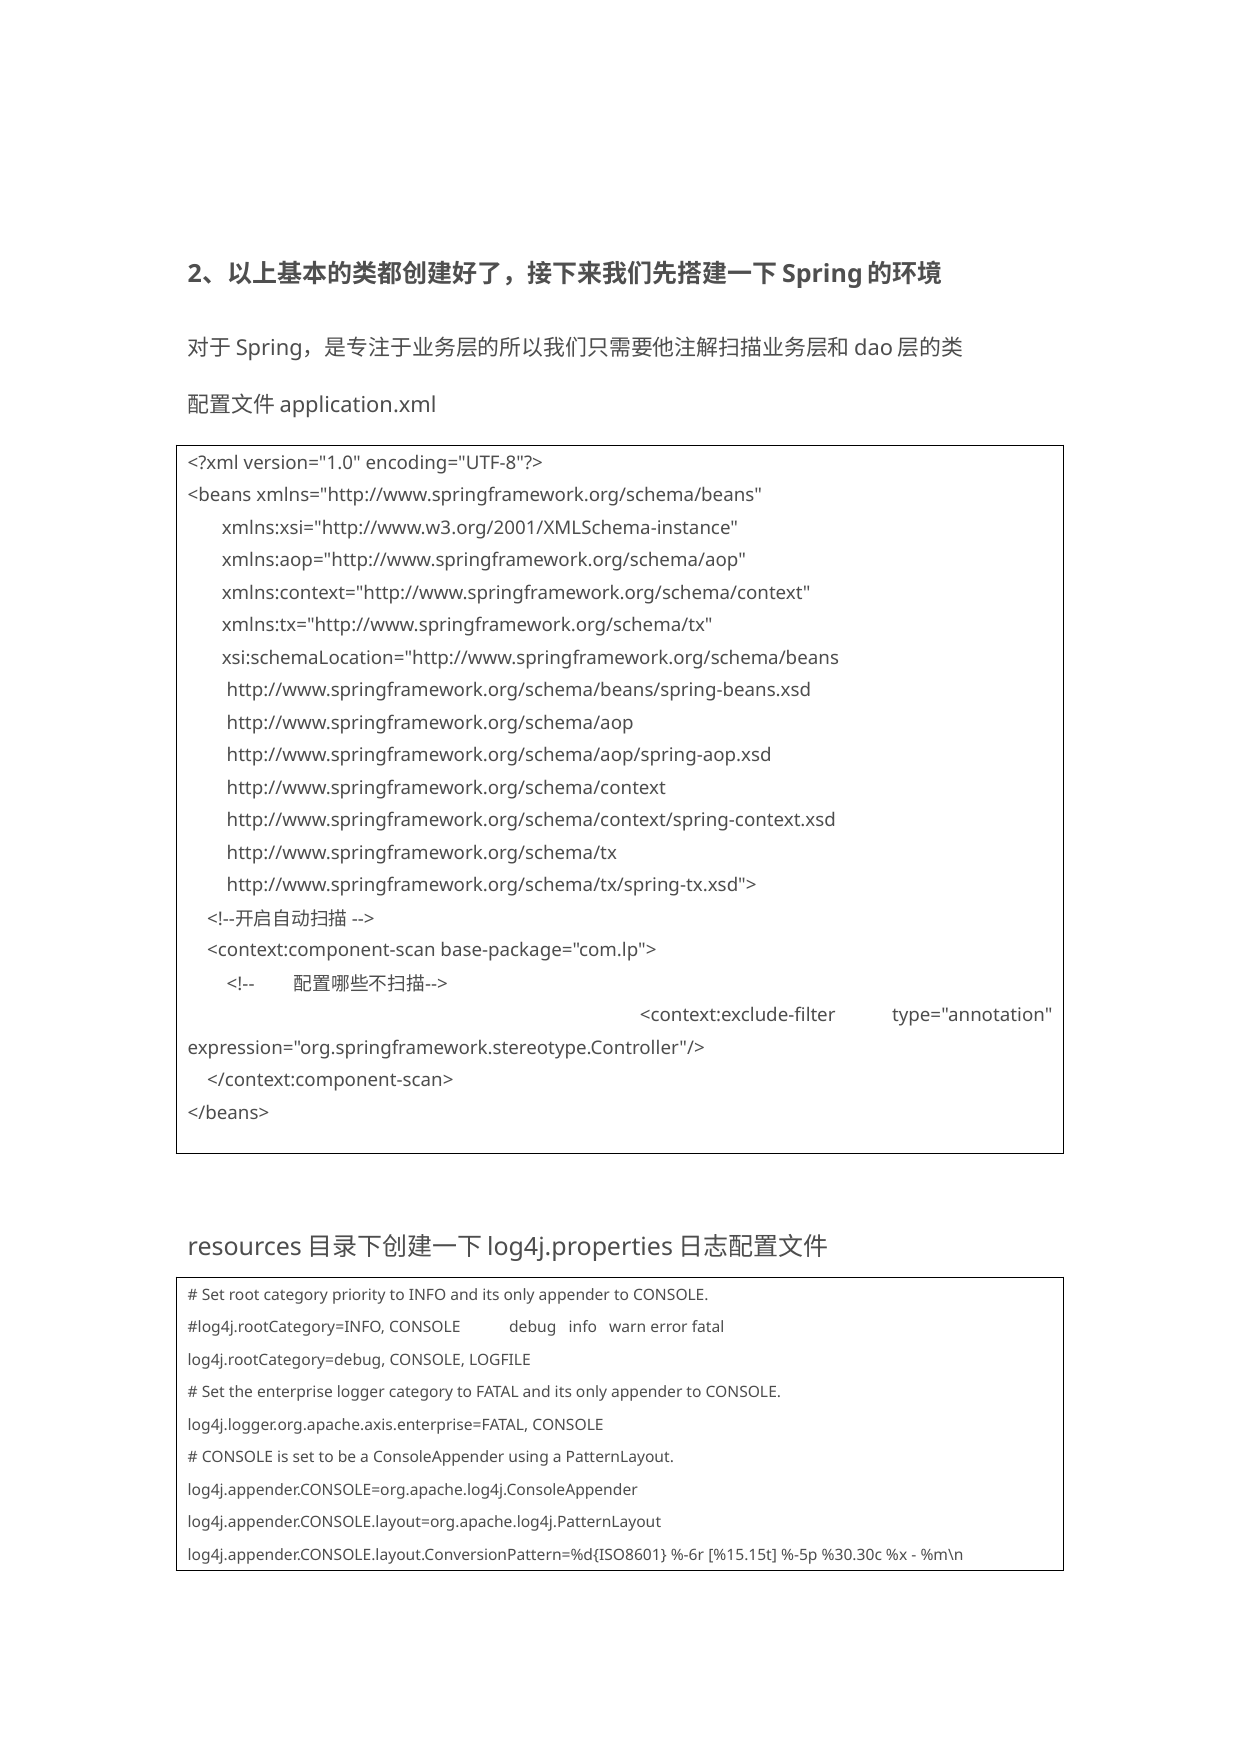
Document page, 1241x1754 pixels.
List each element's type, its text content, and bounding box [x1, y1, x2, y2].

text 2、以上基本的类都创建好了，接下来我们先搭建一下Spring的环境 [187, 239, 1053, 304]
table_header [177, 1278, 1063, 1570]
text 配置文件application.xml [279, 387, 1053, 419]
table_header <?xml version="1.0" encoding="UTF-8"?> <beans xmlns="http://www.springframework.org/schema/beans" xmlns:xsi="http://www.w3.org/2001/XMLSchema-instance" xmlns:aop="http://www.springframework.org/schema/aop" xmlns:context="http://www.springframework.org/schema/context" xmlns:tx="http://www.springframework.org/schema/tx" xsi:schemaLocation="http://www.springframework.org/schema/beans http://www.springframework.org/schema/beans/spring-beans.xsd http://www.springframework.org/schema/aop http://www.springframework.org/schema/aop/spring-aop.xsd http://www.springframework.org/schema/context http://www.springframework.org/schema/context/spring-context.xsd http://www.springframework.org/schema/tx http://www.springframework.org/schema/tx/spring-tx.xsd"> <!--开启自动扫描 --> <context:component-scan base-package="com.lp"> <!-- 配置哪些不扫描--> <context:exclude-filter type="annotation" expression="org.springframework.stereotype.Controller"/> </context:component-scan> </beans> [177, 446, 1063, 1153]
text 对于Spring，是专注于业务层的所以我们只需要他注解扫描业务层和dao层的类 [187, 329, 1053, 362]
text resources目录下创建一下log4j.properties日志配置文件 [187, 1212, 1053, 1277]
